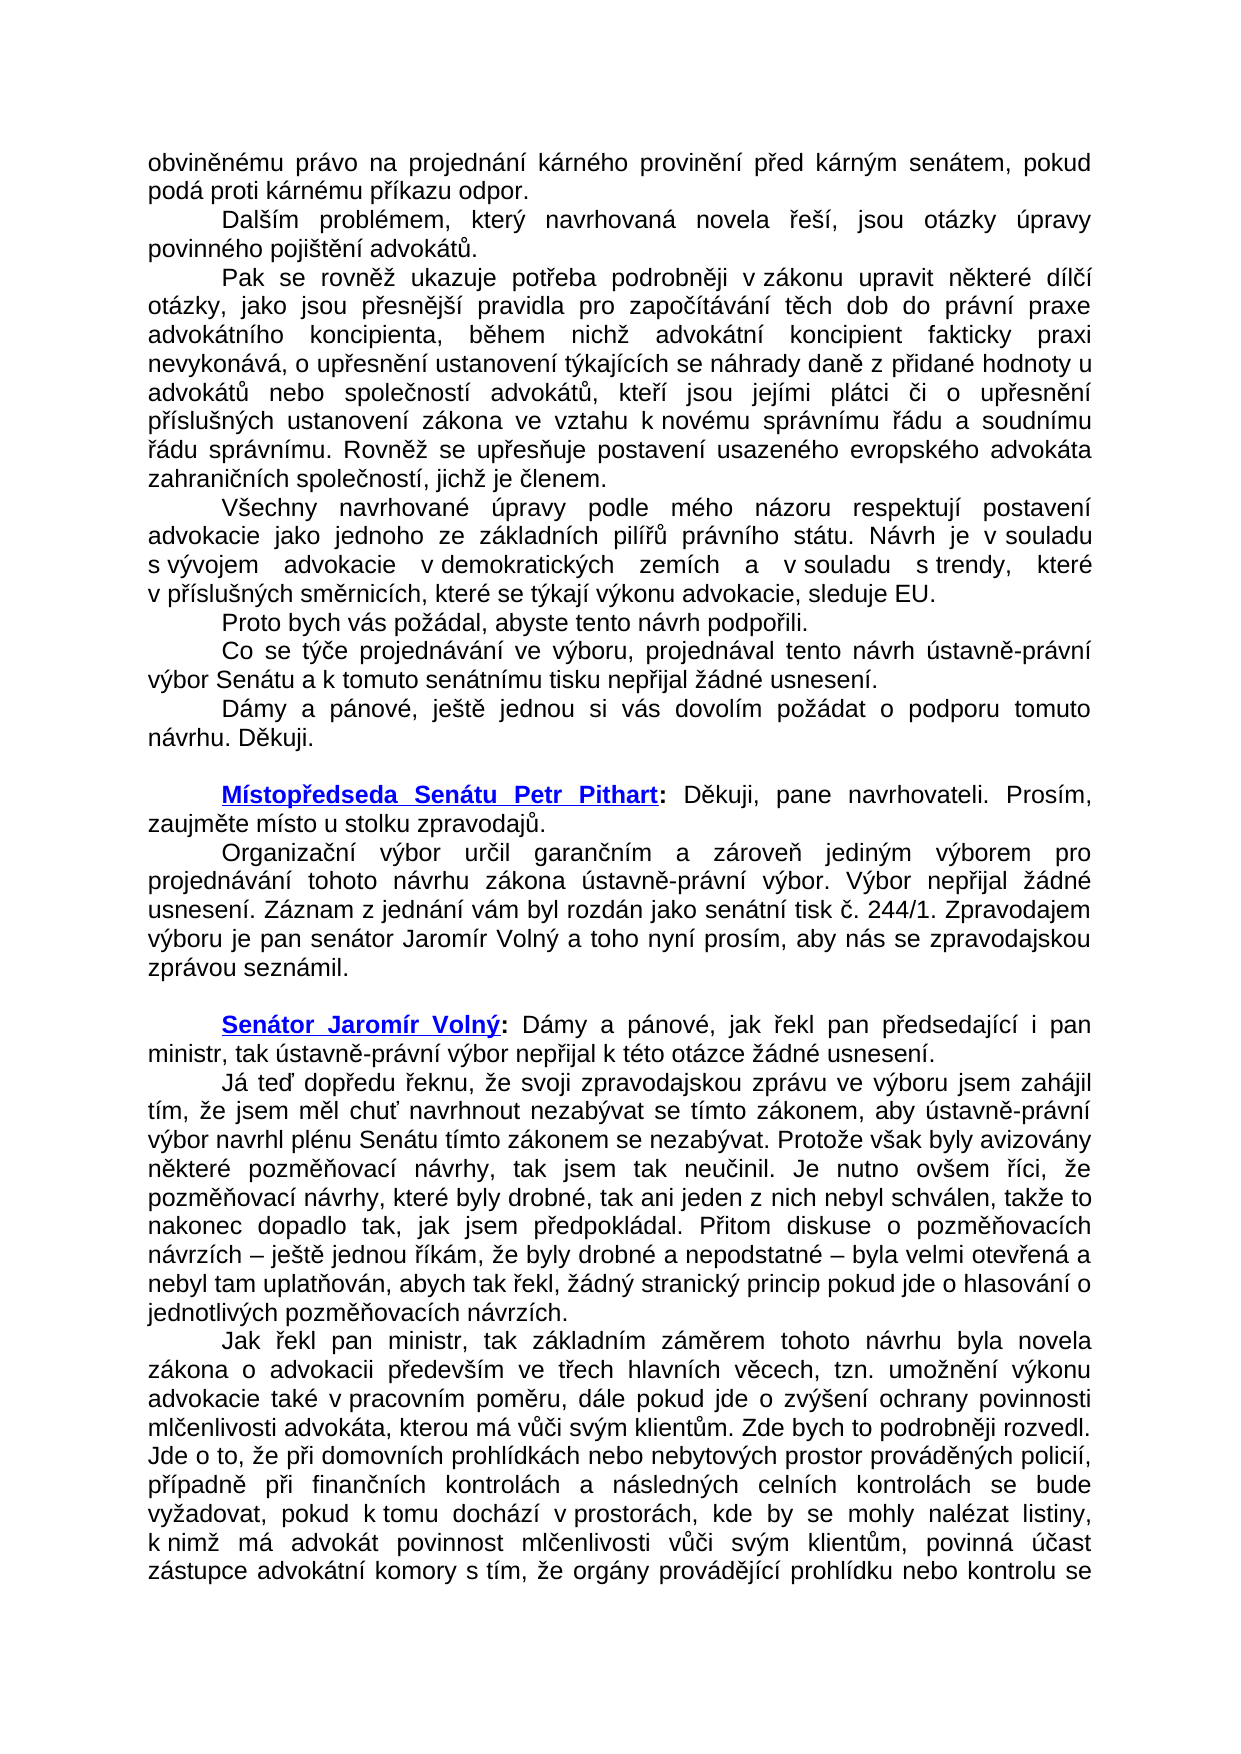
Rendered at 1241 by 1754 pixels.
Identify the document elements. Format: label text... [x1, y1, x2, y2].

text Místopředseda Senátu Petr Pithart: Děkuji, pane navrhovateli. Prosím, zaujměte místo u stolku zpravodajů. [148, 780, 1093, 838]
text Všechny navrhované úpravy podle mého názoru respektují postavení advokacie jako jednoho ze základních pilířů právního státu. Návrh je v souladu s vývojem advokacie v demokratických zemích a v souladu s trendy, které v příslušných směrnicích, které se týkají výkonu advokacie, sleduje EU. [148, 493, 1093, 608]
text Organizační výbor určil garančním a zároveň jediným výborem pro projednávání tohoto návrhu zákona ústavně-právní výbor. Výbor nepřijal žádné usnesení. Záznam z jednání vám byl rozdán jako senátní tisk č. 244/1. Zpravodajem výboru je pan senátor Jaromír Volný a toho nyní prosím, aby nás se zpravodajskou zprávou seznámil. [148, 838, 1093, 981]
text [148, 1326, 1093, 1585]
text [148, 148, 1093, 205]
text Proto bych vás požádal, abyste tento návrh podpořili. [148, 608, 1093, 636]
text Dámy a pánové, ještě jednou si vás dovolím požádat o podporu tomuto návrhu. Děkuji. [148, 694, 1093, 751]
text Co se týče projednávání ve výboru, projednával tento návrh ústavně-právní výbor Senátu a k tomuto senátnímu tisku nepřijal žádné usnesení. [148, 636, 1093, 694]
text Pak se rovněž ukazuje potřeba podrobněji v zákonu upravit některé dílčí otázky, jako jsou přesnější pravidla pro započítávání těch dob do právní praxe advokátního koncipienta, během nichž advokátní koncipient fakticky praxi nevykonává, o upřesnění ustanovení týkajících se náhrady daně z přidané hodnoty u advokátů nebo společností advokátů, kteří jsou jejími plátci či o upřesnění příslušných ustanovení zákona ve vztahu k novému správnímu řádu a soudnímu řádu správnímu. Rovněž se upřesňuje postavení usazeného evropského advokáta zahraničních společností, jichž je členem. [148, 263, 1093, 493]
text Dalším problémem, který navrhovaná novela řeší, jsou otázky úpravy povinného pojištění advokátů. [148, 205, 1093, 263]
text Já teď dopředu řeknu, že svoji zpravodajskou zprávu ve výboru jsem zahájil tím, že jsem měl chuť navrhnout nezabývat se tímto zákonem, aby ústavně-právní výbor navrhl plénu Senátu tímto zákonem se nezabývat. Protože však byly avizovány některé pozměňovací návrhy, tak jsem tak neučinil. Je nutno ovšem říci, že pozměňovací návrhy, které byly drobné, tak ani jeden z nich nebyl schválen, takže to nakonec dopadlo tak, jak jsem předpokládal. Přitom diskuse o pozměňovacích návrzích – ještě jednou říkám, že byly drobné a nepodstatné – byla velmi otevřená a nebyl tam uplatňován, abych tak řekl, žádný stranický princip pokud jde o hlasování o jednotlivých pozměňovacích návrzích. [148, 1068, 1093, 1326]
text Senátor Jaromír Volný: Dámy a pánové, jak řekl pan předsedající i pan ministr, tak ústavně-právní výbor nepřijal k této otázce žádné usnesení. [148, 1010, 1093, 1068]
